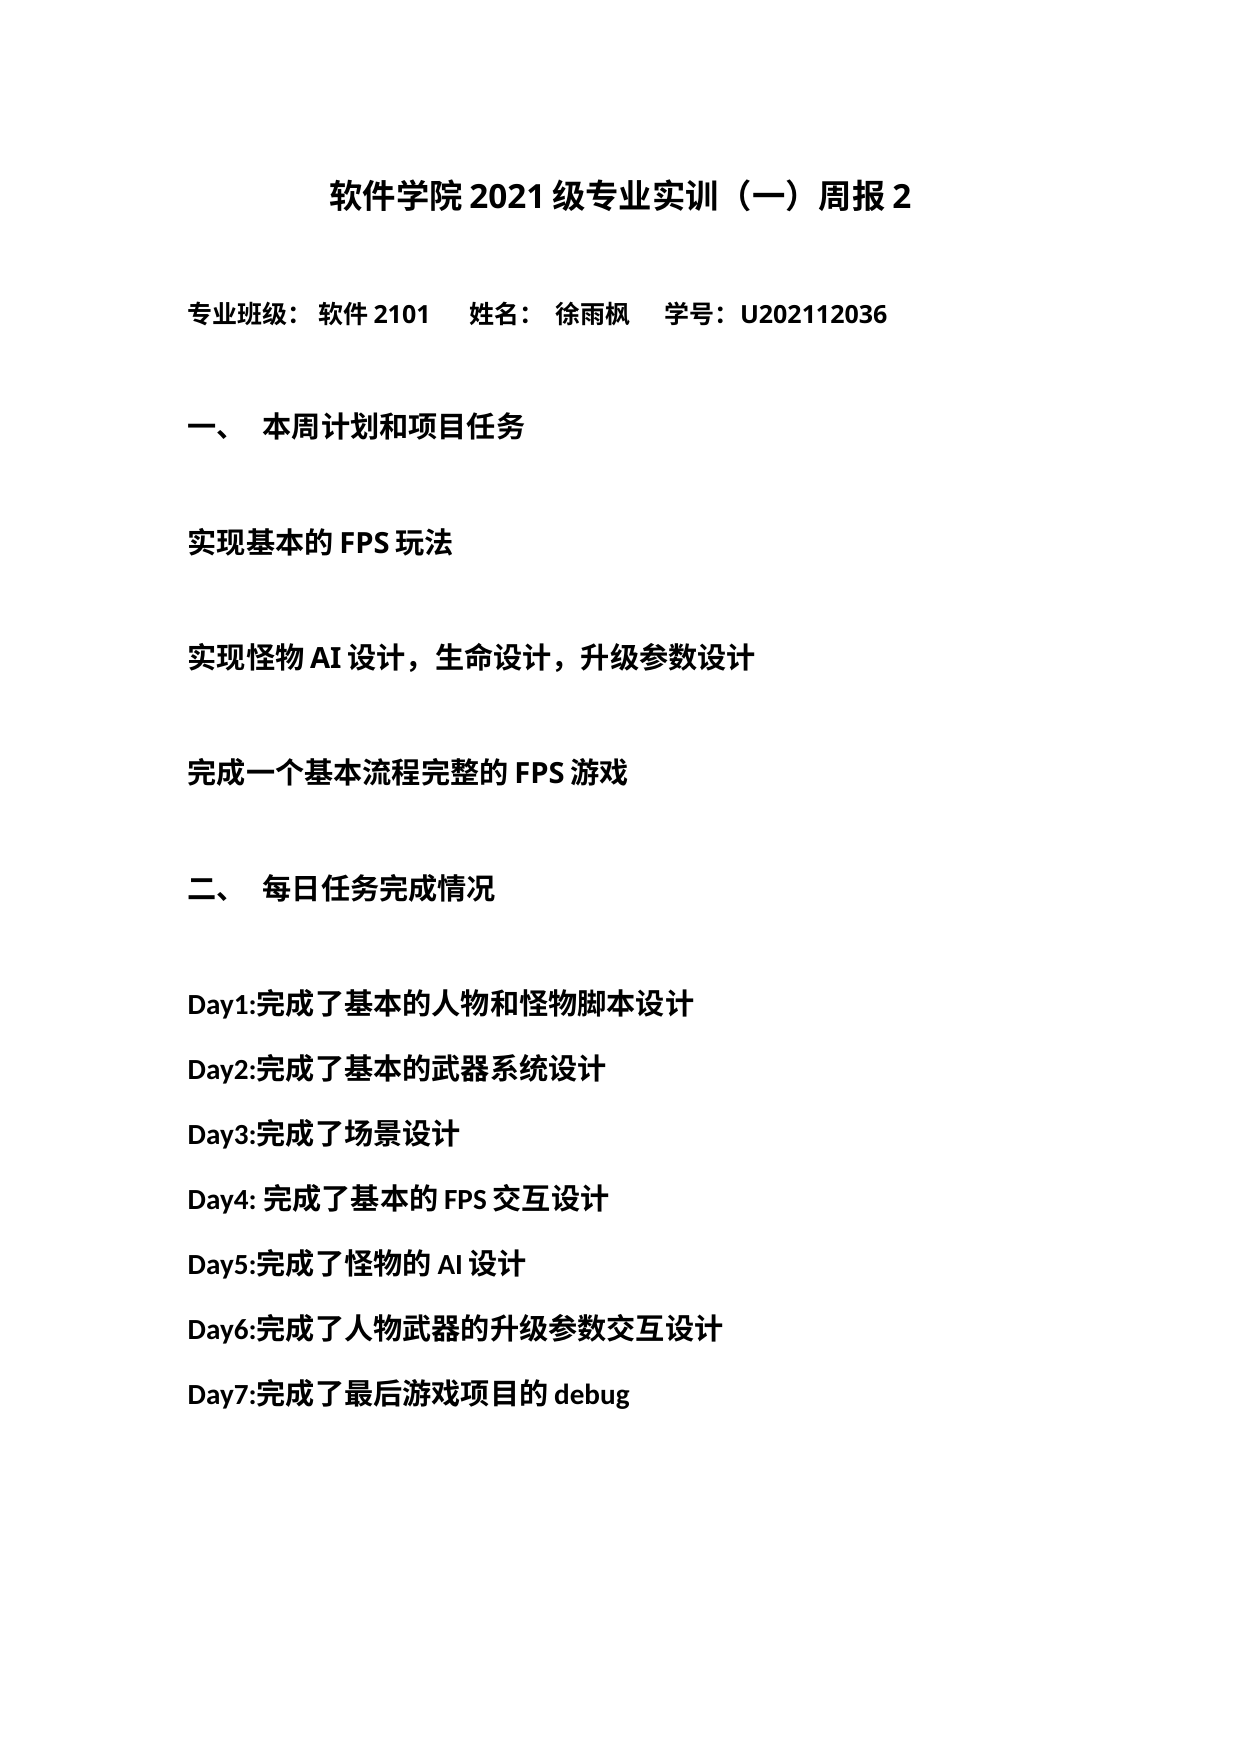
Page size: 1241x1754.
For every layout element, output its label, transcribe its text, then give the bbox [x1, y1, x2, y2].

text 实现基本的FPS玩法 [187, 508, 1053, 573]
text 软件学院2021级专业实训（一）周报2 [187, 162, 1053, 227]
text 实现怪物AI设计，生命设计，升级参数设计 [187, 623, 1053, 688]
list 本周计划和项目任务 [187, 393, 1053, 458]
text Day1:完成了基本的人物和怪物脚本设计 [187, 969, 1053, 1034]
list 每日任务完成情况 [187, 854, 1053, 919]
text 专业班级： 软件2101 姓名： 徐雨枫 学号：U202112036 [187, 280, 1053, 345]
text Day4: 完成了基本的FPS交互设计 [187, 1164, 1053, 1229]
text 完成一个基本流程完整的FPS游戏 [187, 738, 1053, 803]
text Day7:完成了最后游戏项目的debug [187, 1359, 1053, 1424]
text Day3:完成了场景设计 [187, 1099, 1053, 1164]
text Day6:完成了人物武器的升级参数交互设计 [187, 1294, 1053, 1359]
text Day5:完成了怪物的AI设计 [187, 1229, 1053, 1294]
text Day2:完成了基本的武器系统设计 [187, 1034, 1053, 1099]
